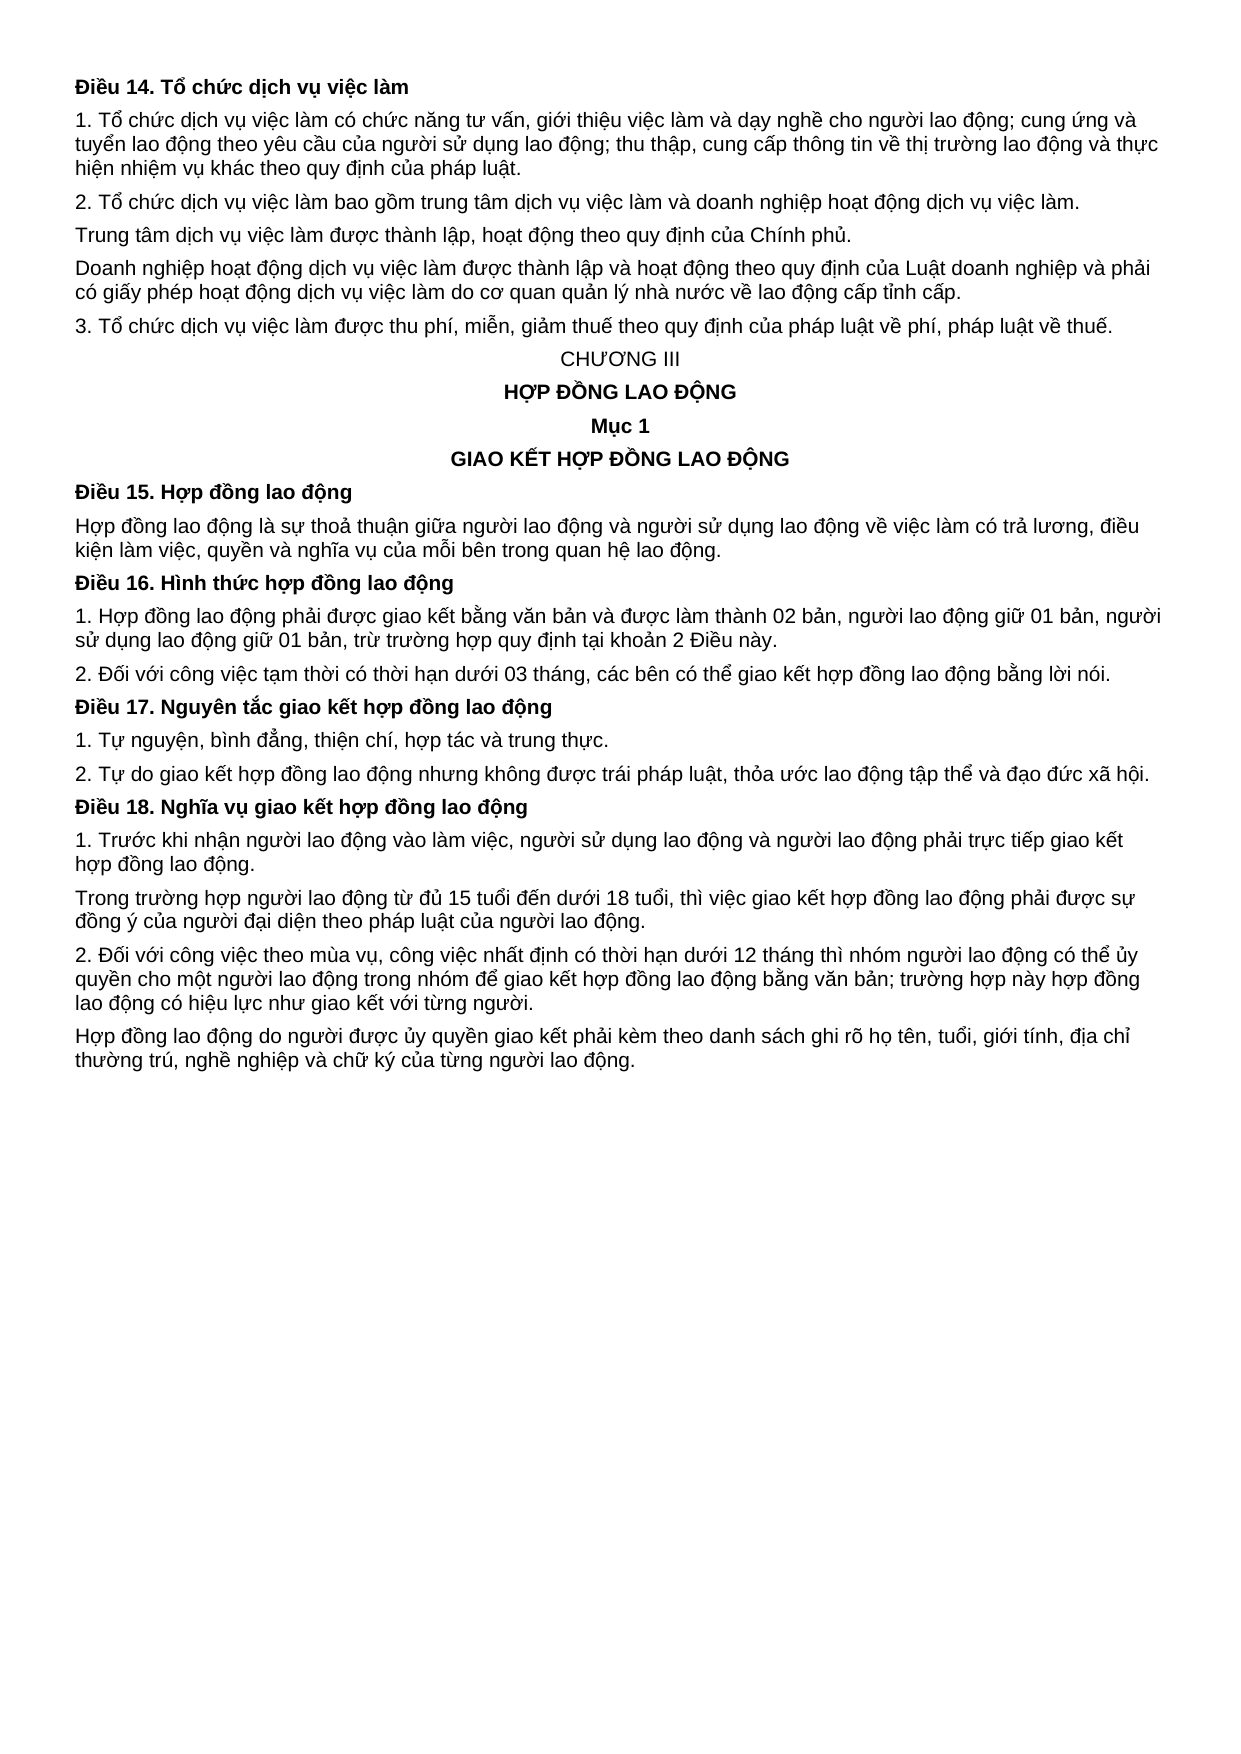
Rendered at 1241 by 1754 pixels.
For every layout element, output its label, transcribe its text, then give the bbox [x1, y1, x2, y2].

text Trong trường hợp người lao động từ đủ 15 tuổi đến dưới 18 tuổi, thì việc giao kết hợp đồng lao động phải được sự đồng ý của người đại diện theo pháp luật của người lao động. [75, 885, 1165, 933]
text Điều 16. Hình thức hợp đồng lao động [75, 571, 1165, 595]
text Điều 17. Nguyên tắc giao kết hợp đồng lao động [75, 695, 1165, 719]
text 1. Tổ chức dịch vụ việc làm có chức năng tư vấn, giới thiệu việc làm và dạy nghề cho người lao động; cung ứng và tuyển lao động theo yêu cầu của người sử dụng lao động; thu thập, cung cấp thông tin về thị trường lao động và thực hiện nhiệm vụ khác theo quy định của pháp luật. [75, 108, 1165, 180]
text 3. Tổ chức dịch vụ việc làm được thu phí, miễn, giảm thuế theo quy định của pháp luật về phí, pháp luật về thuế. [75, 313, 1165, 337]
text Hợp đồng lao động là sự thoả thuận giữa người lao động và người sử dụng lao động về việc làm có trả lương, điều kiện làm việc, quyền và nghĩa vụ của mỗi bên trong quan hệ lao động. [75, 513, 1165, 561]
text Mục 1 [75, 413, 1165, 437]
text 2. Tự do giao kết hợp đồng lao động nhưng không được trái pháp luật, thỏa ước lao động tập thể và đạo đức xã hội. [75, 761, 1165, 785]
text Điều 15. Hợp đồng lao động [75, 480, 1165, 504]
text 1. Hợp đồng lao động phải được giao kết bằng văn bản và được làm thành 02 bản, người lao động giữ 01 bản, người sử dụng lao động giữ 01 bản, trừ trường hợp quy định tại khoản 2 Điều này. [75, 604, 1165, 652]
text Trung tâm dịch vụ việc làm được thành lập, hoạt động theo quy định của Chính phủ. [75, 223, 1165, 247]
text 1. Trước khi nhận người lao động vào làm việc, người sử dụng lao động và người lao động phải trực tiếp giao kết hợp đồng lao động. [75, 828, 1165, 876]
text Điều 14. Tổ chức dịch vụ việc làm [75, 75, 1165, 99]
text 2. Đối với công việc theo mùa vụ, công việc nhất định có thời hạn dưới 12 tháng thì nhóm người lao động có thể ủy quyền cho một người lao động trong nhóm để giao kết hợp đồng lao động bằng văn bản; trường hợp này hợp đồng lao động có hiệu lực như giao kết với từng người. [75, 943, 1165, 1014]
text 1. Tự nguyện, bình đẳng, thiện chí, hợp tác và trung thực. [75, 728, 1165, 752]
text Doanh nghiệp hoạt động dịch vụ việc làm được thành lập và hoạt động theo quy định của Luật doanh nghiệp và phải có giấy phép hoạt động dịch vụ việc làm do cơ quan quản lý nhà nước về lao động cấp tỉnh cấp. [75, 256, 1165, 304]
text GIAO KẾT HỢP ĐỒNG LAO ĐỘNG [75, 447, 1165, 471]
text Điều 18. Nghĩa vụ giao kết hợp đồng lao động [75, 795, 1165, 819]
text Hợp đồng lao động do người được ủy quyền giao kết phải kèm theo danh sách ghi rõ họ tên, tuổi, giới tính, địa chỉ thường trú, nghề nghiệp và chữ ký của từng người lao động. [75, 1024, 1165, 1072]
text 2. Tổ chức dịch vụ việc làm bao gồm trung tâm dịch vụ việc làm và doanh nghiệp hoạt động dịch vụ việc làm. [75, 189, 1165, 213]
text CHƯƠNG III [75, 347, 1165, 371]
text HỢP ĐỒNG LAO ĐỘNG [75, 380, 1165, 404]
text 2. Đối với công việc tạm thời có thời hạn dưới 03 tháng, các bên có thể giao kết hợp đồng lao động bằng lời nói. [75, 661, 1165, 685]
